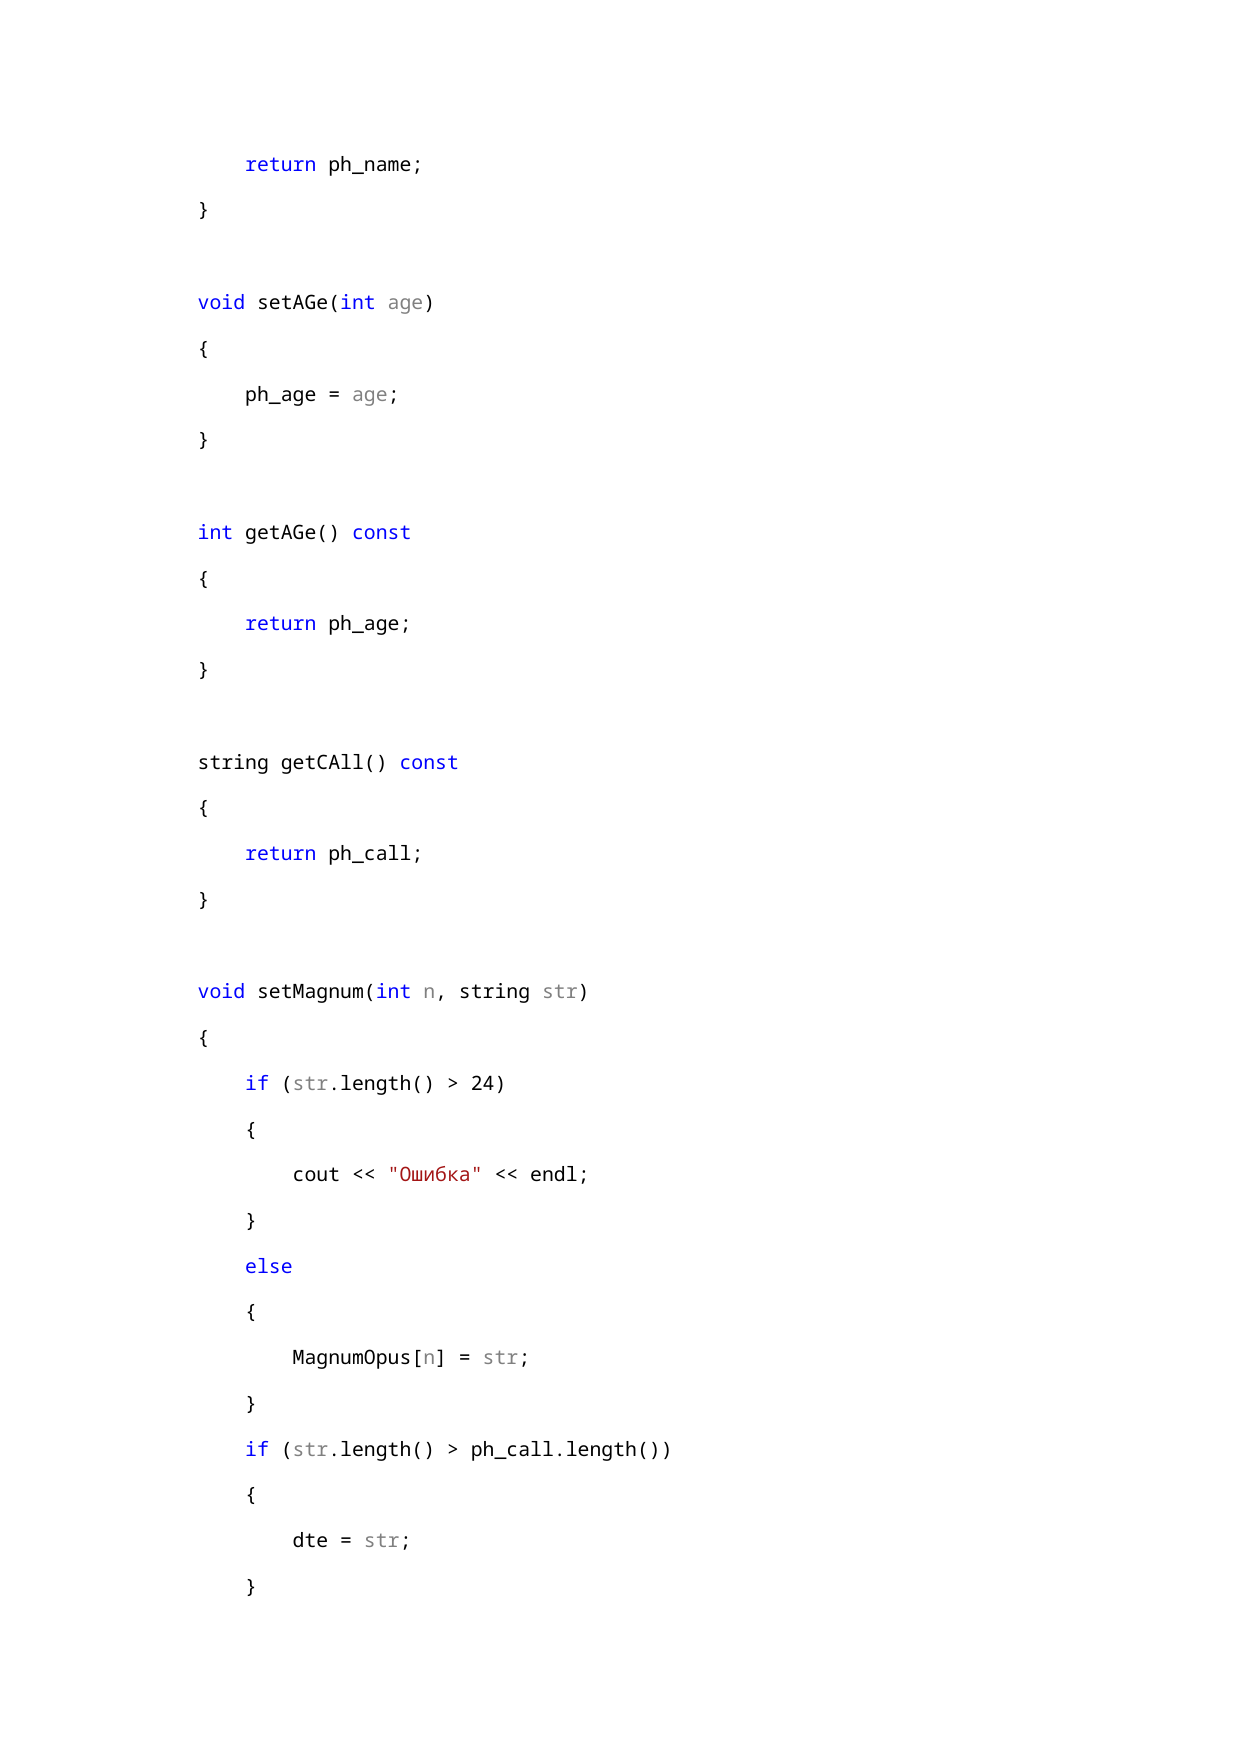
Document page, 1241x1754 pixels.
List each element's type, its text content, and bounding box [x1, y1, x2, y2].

text } [150, 1572, 1090, 1599]
text int getAGe() const [150, 518, 1090, 545]
text return ph_age; [150, 609, 1090, 637]
text { [150, 334, 1090, 361]
text else [150, 1252, 1090, 1279]
text void setAGe(int age) [150, 288, 1090, 315]
text ph_age = age; [150, 380, 1090, 407]
text } [150, 655, 1090, 682]
text { [150, 1023, 1090, 1050]
text { [150, 1481, 1090, 1508]
text MagnumOpus[n] = str; [150, 1343, 1090, 1371]
text string getCAll() const [150, 748, 1090, 775]
text return ph_call; [150, 839, 1090, 866]
text return ph_name; [150, 150, 1090, 177]
text if (str.length() > 24) [150, 1069, 1090, 1096]
text { [150, 564, 1090, 591]
text } [150, 1206, 1090, 1233]
text } [150, 196, 1090, 223]
text if (str.length() > ph_call.length()) [150, 1435, 1090, 1462]
text } [150, 885, 1090, 912]
text } [150, 1389, 1090, 1416]
text { [150, 794, 1090, 821]
text cout << "Ошибка" << endl; [150, 1161, 1090, 1188]
text } [150, 426, 1090, 452]
text { [150, 1298, 1090, 1325]
text { [150, 1115, 1090, 1142]
text dte = str; [150, 1526, 1090, 1553]
text void setMagnum(int n, string str) [150, 978, 1090, 1005]
